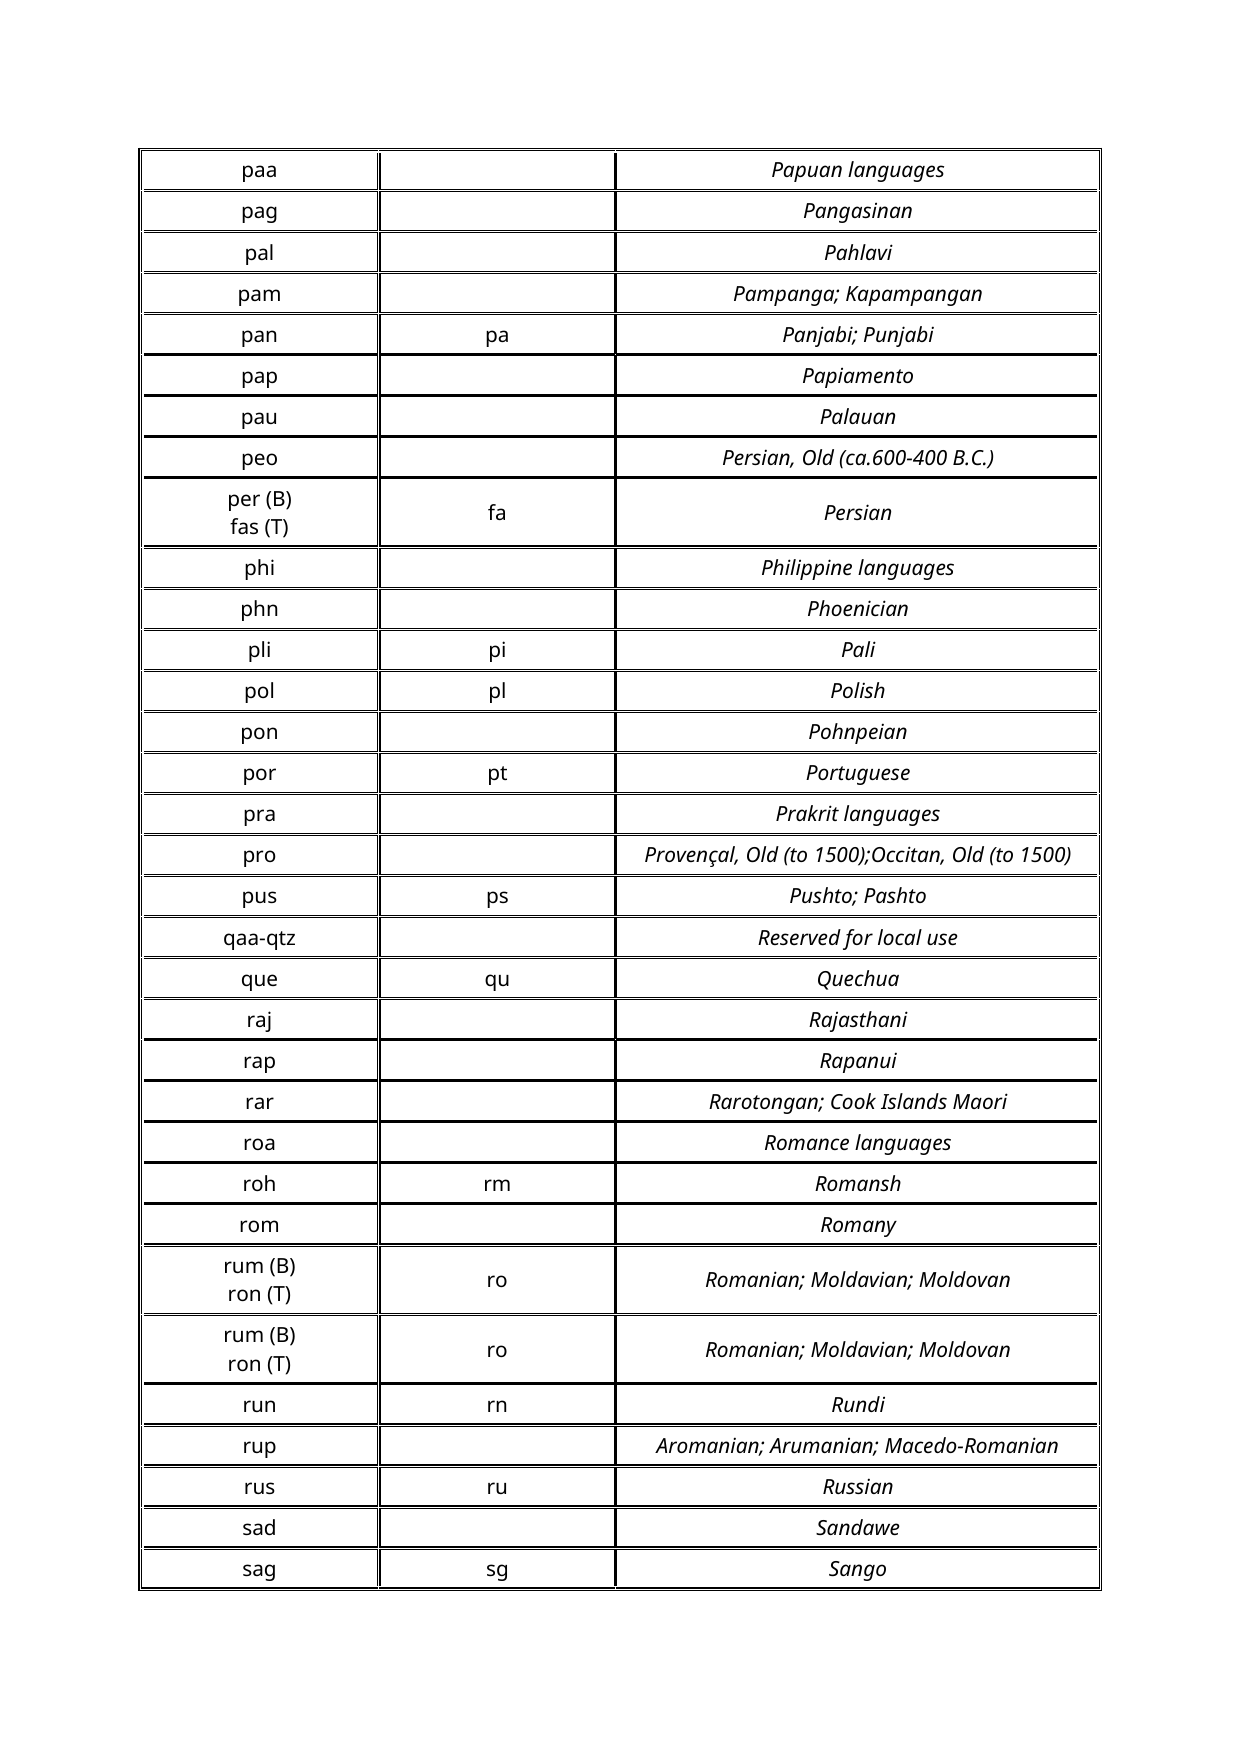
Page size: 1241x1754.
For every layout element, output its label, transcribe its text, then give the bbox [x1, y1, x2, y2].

table_cell [381, 1427, 614, 1464]
table_cell [381, 713, 614, 751]
table_cell Provençal, Old (to 1500);Occitan, Old (to 1500) [615, 833, 1100, 874]
table_cell ro [381, 1247, 614, 1313]
table_cell pag [140, 189, 379, 230]
table_cell Polish [617, 669, 1099, 709]
table_cell Prakrit languages [615, 792, 1100, 833]
table_cell rus [142, 1464, 377, 1505]
table_cell qaa-qtz [140, 915, 379, 956]
table_cell [381, 192, 614, 230]
table_cell pus [140, 874, 379, 915]
table_cell [381, 438, 614, 476]
table_cell Romanian; Moldavian; Moldovan [617, 1243, 1099, 1313]
table_cell [381, 918, 614, 956]
table_cell [381, 836, 614, 874]
table_cell [381, 397, 614, 435]
table_cell Romany [617, 1202, 1099, 1243]
table_cell pap [140, 353, 377, 394]
table_cell pt [381, 754, 614, 792]
table_cell rum (B) ron (T) [142, 1243, 377, 1313]
table_cell Russian [617, 1464, 1099, 1505]
table_cell Philippine languages [617, 545, 1099, 586]
table_cell roh [142, 1161, 377, 1202]
table_cell Pushto; Pashto [615, 874, 1100, 915]
table_cell sad [142, 1505, 377, 1546]
table_cell ru [381, 1468, 614, 1505]
table_cell [381, 549, 614, 586]
table_cell [381, 233, 614, 271]
table_cell Pahlavi [615, 230, 1100, 271]
table_cell qu [381, 959, 614, 997]
table_cell raj [140, 997, 379, 1038]
table_cell rar [142, 1079, 377, 1120]
table_cell pi [381, 631, 614, 668]
table_cell Sandawe [617, 1505, 1099, 1546]
table_cell Rajasthani [615, 997, 1100, 1038]
table_cell rup [142, 1423, 377, 1464]
table_cell roa [142, 1120, 377, 1161]
table_cell Pampanga; Kapampangan [615, 271, 1100, 312]
table_cell [381, 1000, 614, 1038]
table_cell run [142, 1382, 377, 1423]
table_cell pan [140, 312, 379, 353]
table_cell Rundi [617, 1382, 1099, 1423]
table_cell pam [140, 271, 379, 312]
table_cell sg [379, 1550, 615, 1587]
table_cell rum (B) ron (T) [140, 1313, 379, 1382]
table_cell Pali [617, 628, 1099, 668]
table_cell [379, 151, 615, 189]
table_cell per (B) fas (T) [142, 476, 377, 545]
table_cell [381, 1123, 614, 1161]
table_cell [381, 356, 614, 394]
table_cell sag [142, 1546, 379, 1587]
table_cell Reserved for local use [615, 915, 1100, 956]
table_cell phn [142, 586, 377, 627]
table_cell rm [381, 1164, 614, 1202]
table_cell pa [381, 315, 614, 353]
table_cell Papuan languages [615, 151, 1099, 189]
table_cell rap [140, 1038, 377, 1079]
table_cell Phoenician [617, 586, 1099, 627]
table_cell pol [142, 669, 377, 709]
table_cell Papiamento [617, 353, 1100, 394]
table_cell Rapanui [617, 1038, 1100, 1079]
table_cell phi [142, 545, 377, 586]
table_cell que [140, 956, 379, 997]
table_cell Quechua [615, 956, 1100, 997]
table_cell pau [142, 394, 377, 435]
table_cell Aromanian; Arumanian; Macedo-Romanian [617, 1423, 1099, 1464]
table_cell rn [381, 1385, 614, 1423]
table_cell pli [142, 628, 377, 668]
table_cell pal [140, 230, 379, 271]
table_cell pon [142, 710, 377, 751]
table_cell [381, 1509, 614, 1546]
table_cell peo [142, 435, 377, 476]
table_cell ps [381, 877, 614, 915]
table_cell Palauan [617, 394, 1099, 435]
table_cell Romance languages [617, 1120, 1099, 1161]
table_cell Persian, Old (ca.600-400 B.C.) [617, 435, 1099, 476]
table_cell Romansh [617, 1161, 1099, 1202]
table_cell [381, 1041, 614, 1079]
table_cell rom [142, 1202, 377, 1243]
table_cell por [140, 751, 379, 792]
table_cell [381, 1205, 614, 1243]
table_cell [381, 590, 614, 627]
table_cell Rarotongan; Cook Islands Maori [617, 1079, 1099, 1120]
table_cell paa [140, 149, 379, 189]
table_cell [381, 1082, 614, 1120]
table_cell [381, 795, 614, 833]
table_cell Pangasinan [615, 189, 1100, 230]
table_cell Portuguese [615, 751, 1100, 792]
table_cell ro [381, 1316, 614, 1382]
table_cell fa [381, 479, 614, 545]
table_cell pro [140, 833, 379, 874]
table_cell Romanian; Moldavian; Moldovan [615, 1313, 1100, 1382]
table_cell pra [140, 792, 379, 833]
table_cell [381, 274, 614, 312]
table_cell Panjabi; Punjabi [615, 312, 1100, 353]
table_cell Pohnpeian [617, 710, 1099, 751]
table_cell Sango [615, 1546, 1099, 1587]
table_cell pl [381, 672, 614, 709]
table_cell Persian [617, 476, 1099, 545]
